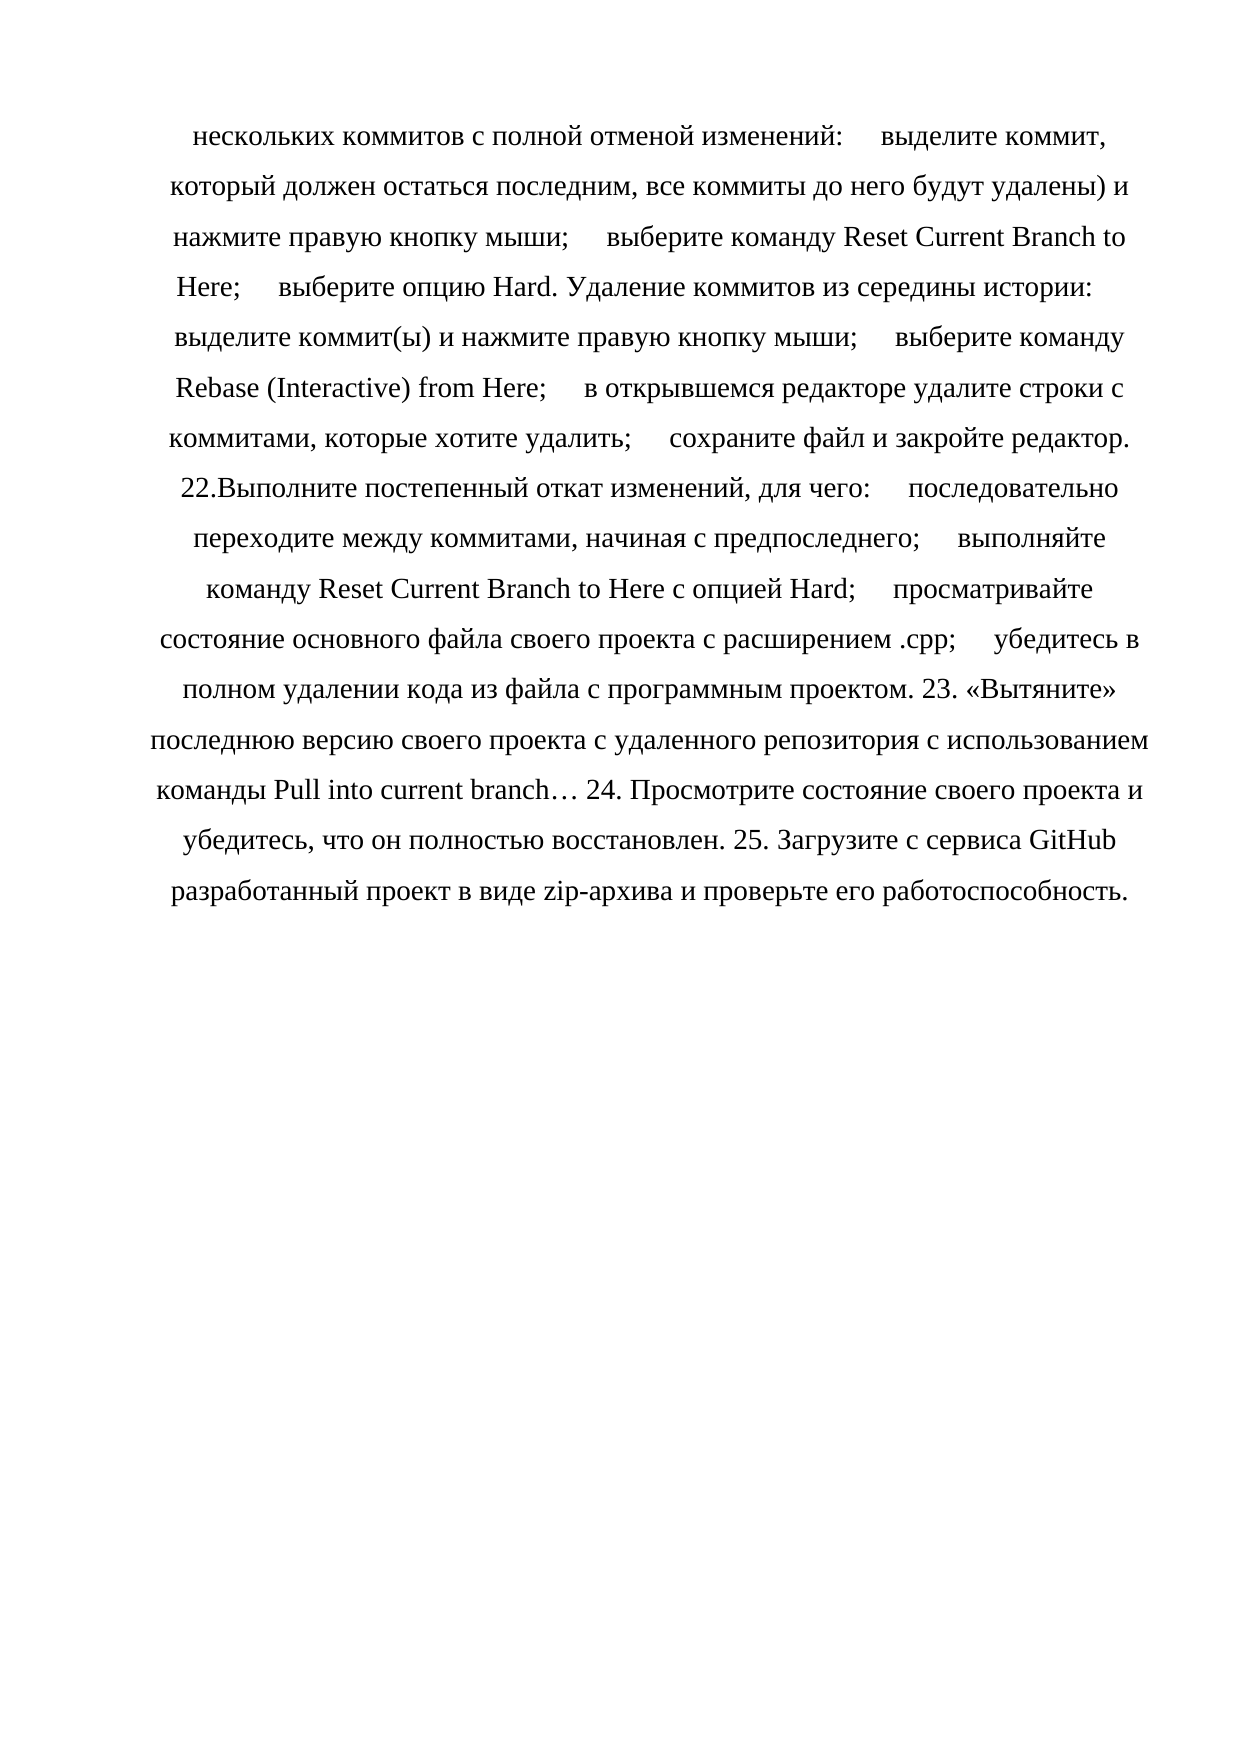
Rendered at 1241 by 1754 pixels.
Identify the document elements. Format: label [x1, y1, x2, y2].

text [148, 118, 1152, 906]
